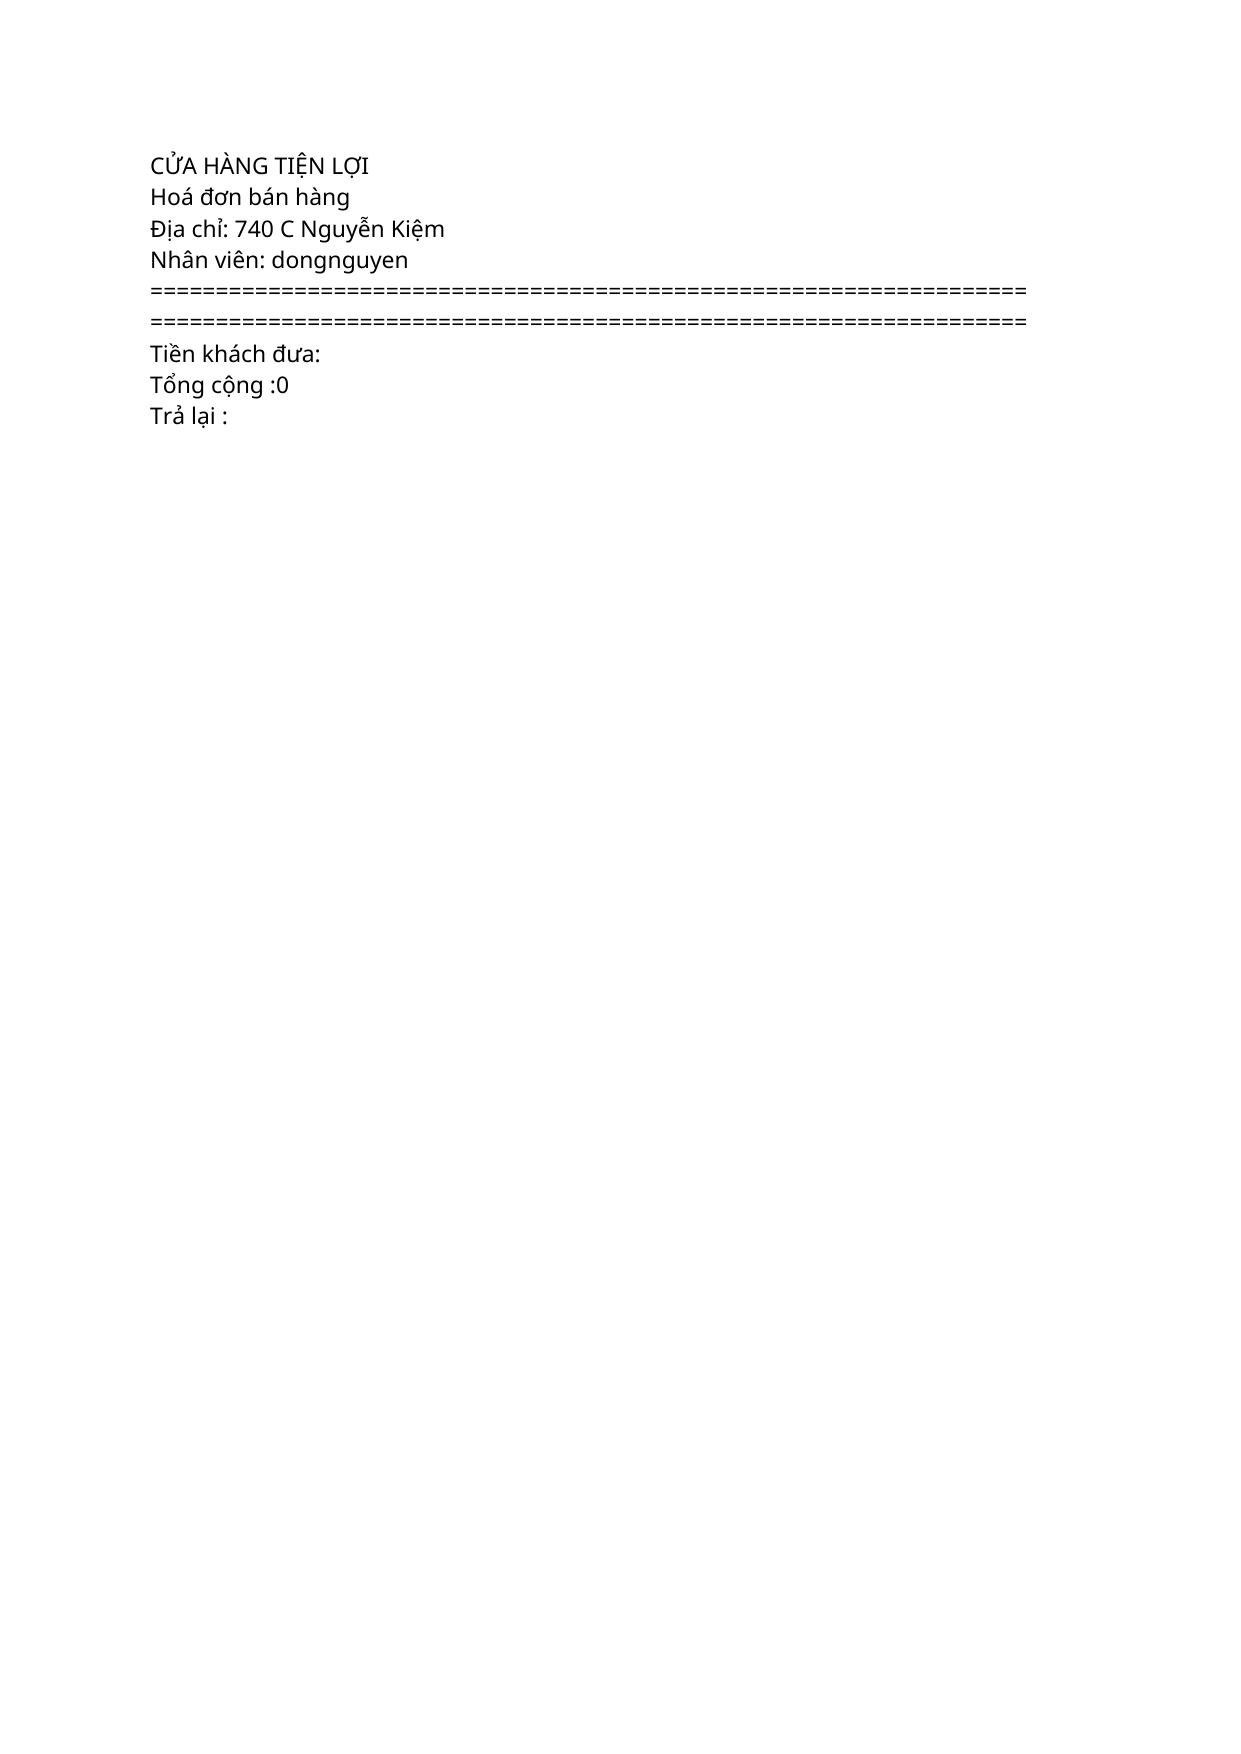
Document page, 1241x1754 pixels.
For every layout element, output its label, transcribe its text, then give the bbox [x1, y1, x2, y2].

text CỬA HÀNG TIỆN LỢI [150, 150, 1090, 181]
text Hoá đơn bán hàng [150, 181, 1090, 212]
text Địa chỉ: 740 C Nguyễn Kiệm [150, 212, 1090, 244]
text Tiền khách đưa: [150, 337, 1090, 369]
text Nhân viên: dongnguyen [150, 244, 1090, 275]
text =================================================================== [150, 275, 1090, 306]
text =================================================================== [150, 306, 1090, 337]
text Tổng cộng :0 [150, 369, 1090, 400]
text Trả lại : [150, 400, 1090, 431]
